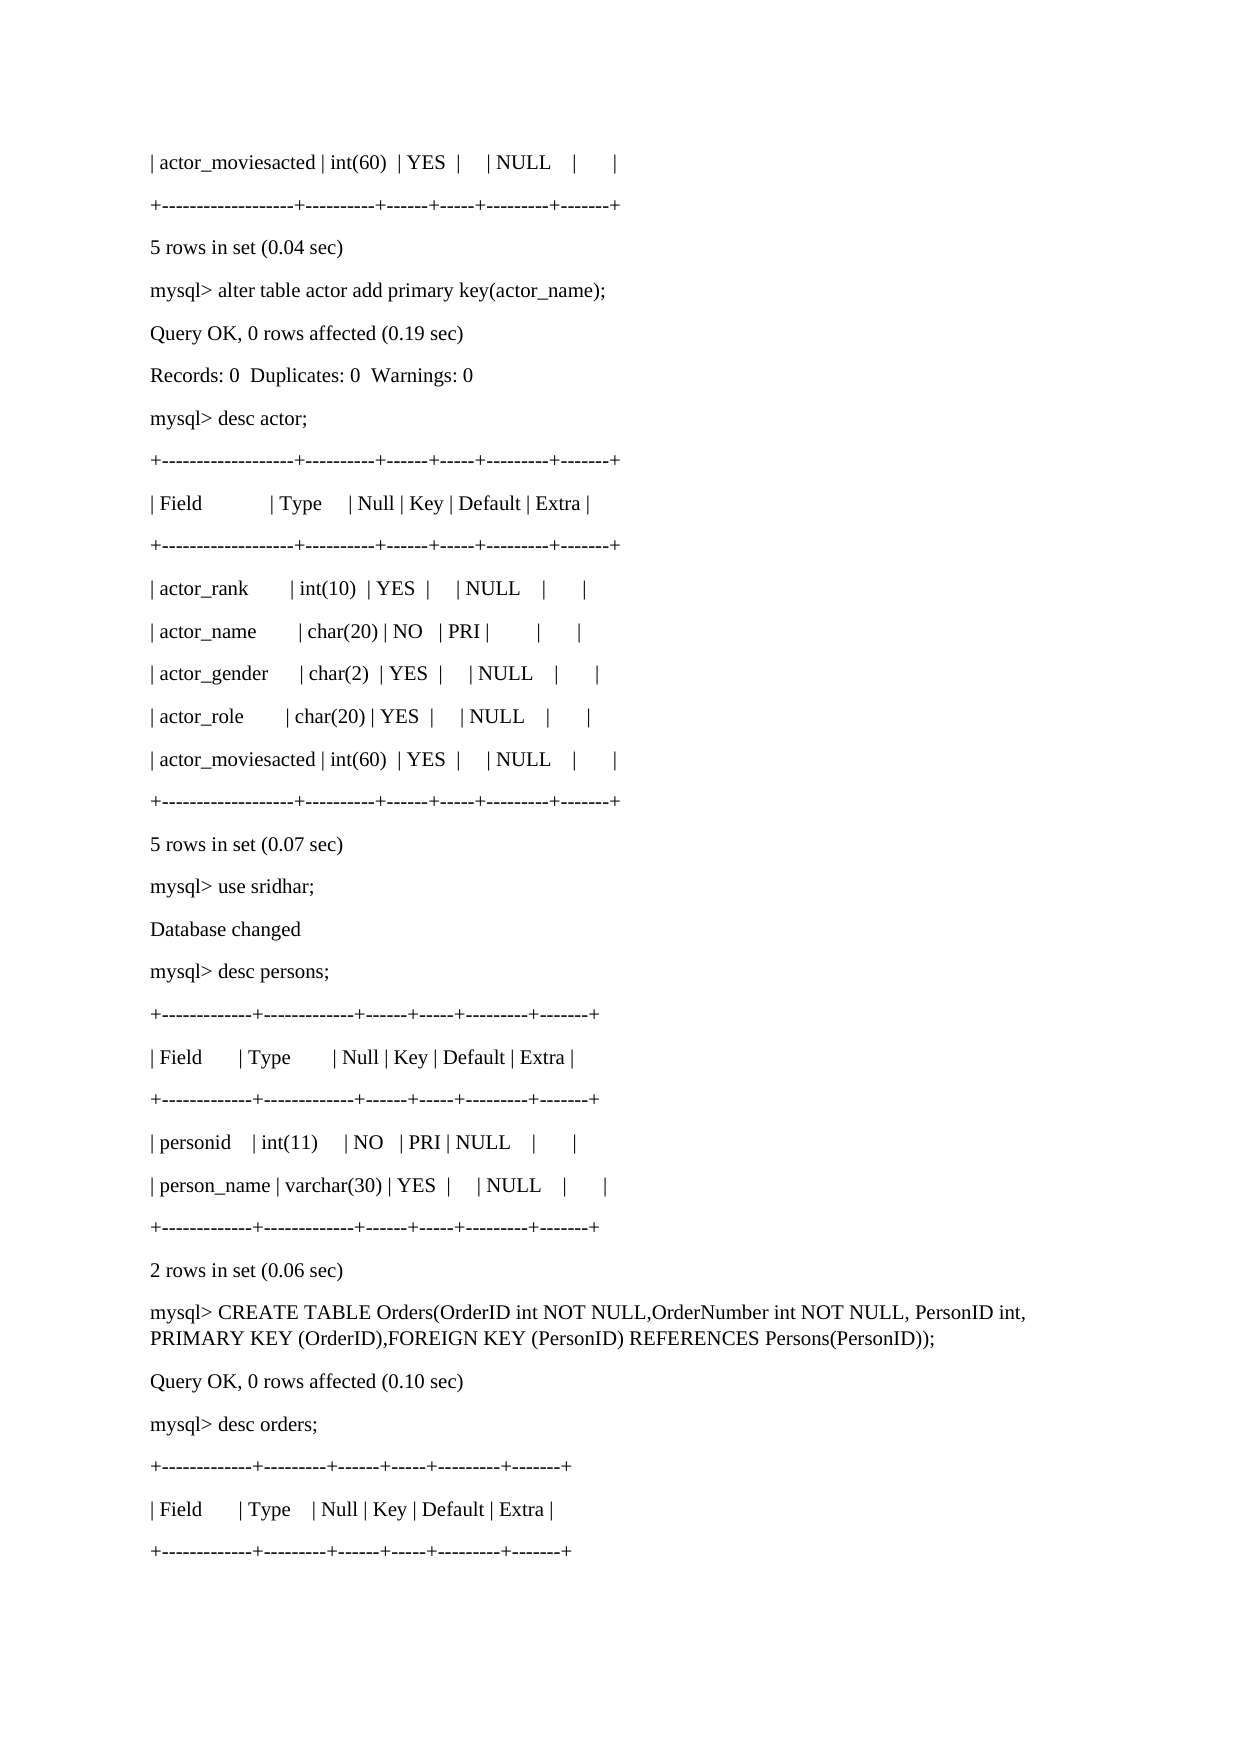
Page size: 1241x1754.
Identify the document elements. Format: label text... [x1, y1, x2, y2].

text Query OK, 0 rows affected (0.19 sec) [150, 320, 1090, 344]
text 2 rows in set (0.06 sec) [150, 1258, 1090, 1282]
text | Field | Type | Null | Key | Default | Extra | [150, 1497, 1090, 1521]
text | actor_gender | char(2) | YES | | NULL | | [150, 661, 1090, 685]
text 5 rows in set (0.04 sec) [150, 235, 1090, 259]
text +-------------------+----------+------+-----+---------+-------+ [150, 789, 1090, 813]
text +-------------+-------------+------+-----+---------+-------+ [150, 1002, 1090, 1026]
text +-------------+-------------+------+-----+---------+-------+ [150, 1215, 1090, 1239]
text mysql> desc persons; [150, 959, 1090, 983]
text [150, 1454, 1090, 1478]
text mysql> alter table actor add primary key(actor_name); [150, 278, 1090, 302]
text | actor_moviesacted | int(60) | YES | | NULL | | [150, 746, 1090, 771]
text mysql> desc orders; [150, 1411, 1090, 1436]
text +-------------------+----------+------+-----+---------+-------+ [150, 533, 1090, 557]
text Database changed [150, 917, 1090, 941]
text 5 rows in set (0.07 sec) [150, 832, 1090, 856]
text | personid | int(11) | NO | PRI | NULL | | [150, 1130, 1090, 1154]
text Records: 0 Duplicates: 0 Warnings: 0 [150, 363, 1090, 387]
text | person_name | varchar(30) | YES | | NULL | | [150, 1172, 1090, 1197]
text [150, 1539, 1090, 1563]
text Query OK, 0 rows affected (0.10 sec) [150, 1369, 1090, 1393]
text | actor_name | char(20) | NO | PRI | | | [150, 619, 1090, 643]
text | actor_role | char(20) | YES | | NULL | | [150, 704, 1090, 728]
text | Field | Type | Null | Key | Default | Extra | [150, 491, 1090, 515]
text +-------------+-------------+------+-----+---------+-------+ [150, 1087, 1090, 1111]
text mysql> CREATE TABLE Orders(OrderID int NOT NULL,OrderNumber int NOT NULL, PersonID int, PRIMARY KEY (OrderID),FOREIGN KEY (PersonID) REFERENCES Persons(PersonID)); [150, 1300, 1090, 1350]
text +-------------------+----------+------+-----+---------+-------+ [150, 193, 1090, 217]
text | actor_moviesacted | int(60) | YES | | NULL | | [150, 150, 1090, 174]
text +-------------------+----------+------+-----+---------+-------+ [150, 448, 1090, 472]
text | actor_rank | int(10) | YES | | NULL | | [150, 576, 1090, 600]
text | Field | Type | Null | Key | Default | Extra | [150, 1045, 1090, 1069]
text mysql> desc actor; [150, 406, 1090, 430]
text mysql> use sridhar; [150, 874, 1090, 898]
